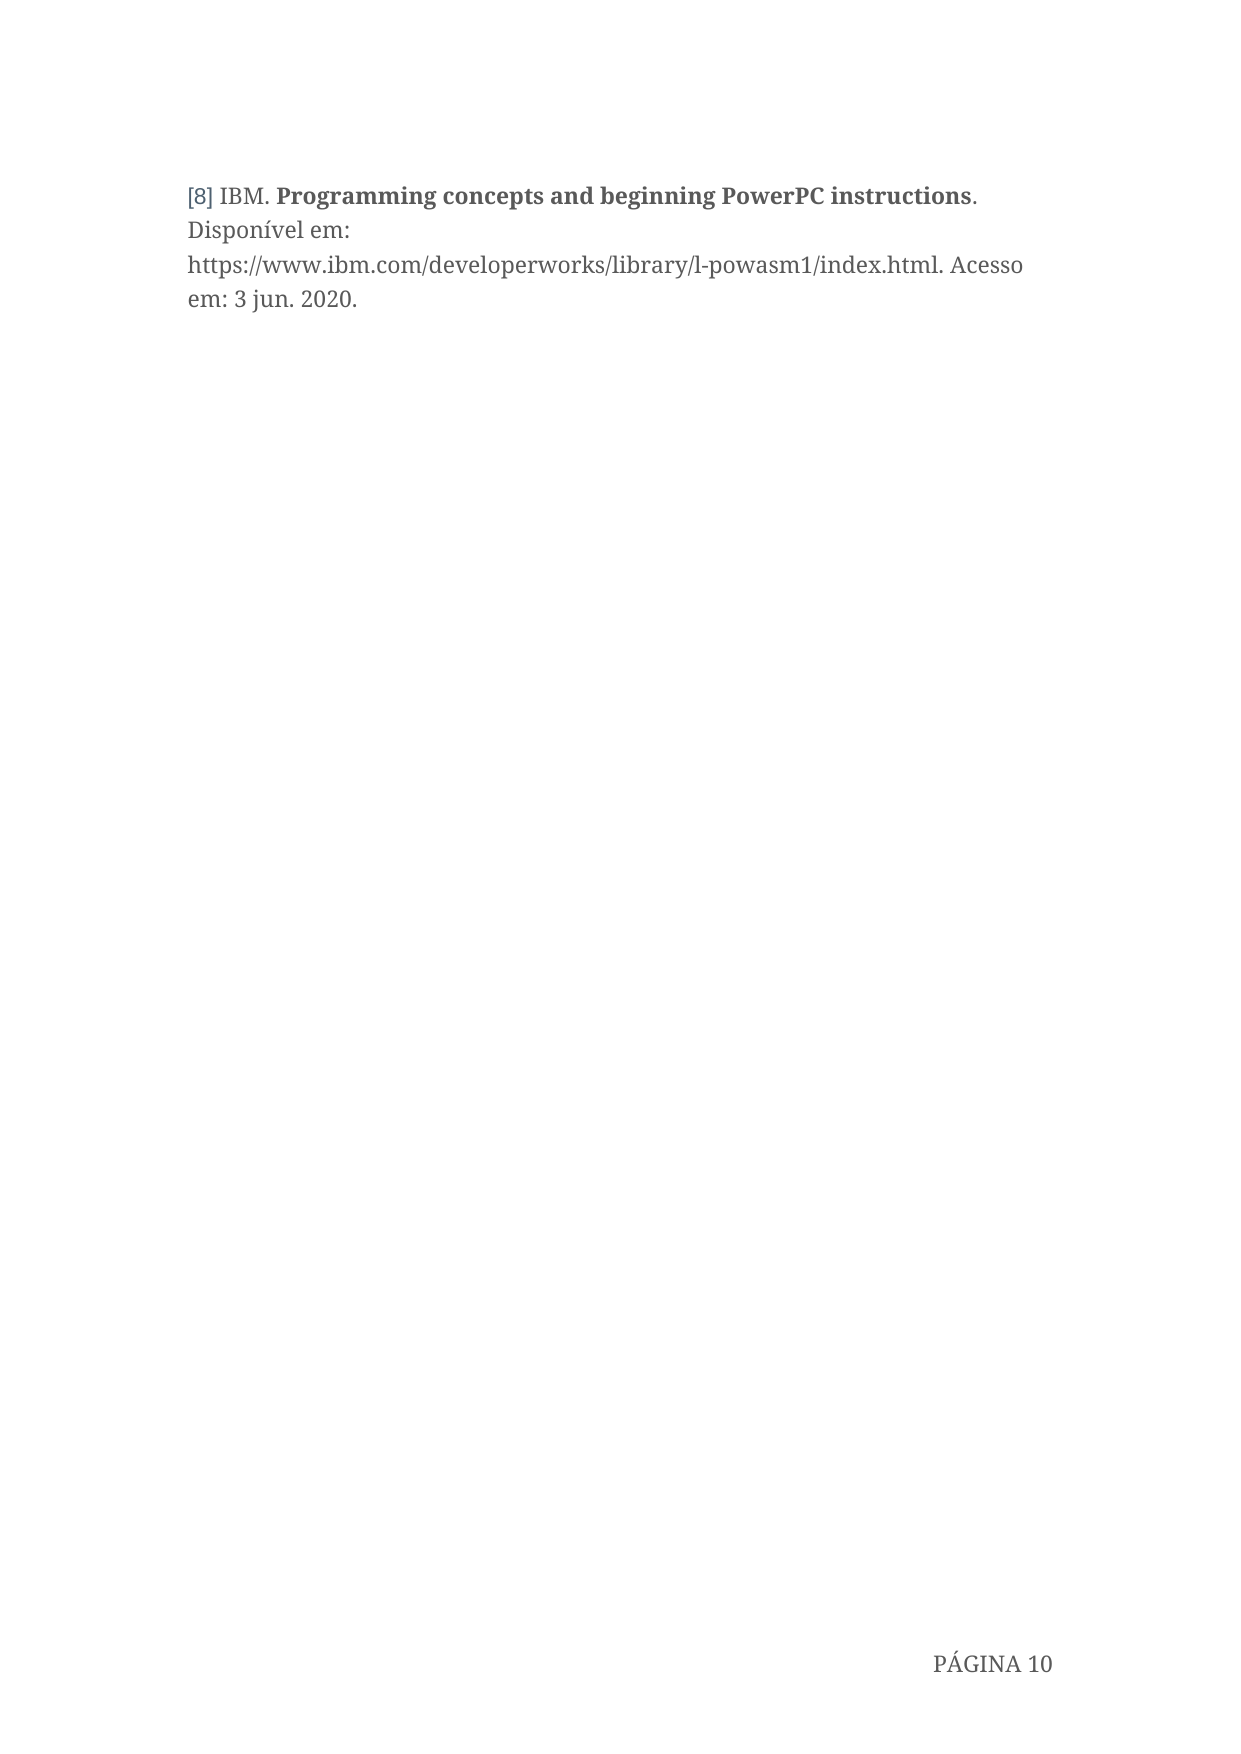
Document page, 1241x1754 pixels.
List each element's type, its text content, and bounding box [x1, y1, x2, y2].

text [8] IBM. Programming concepts and beginning PowerPC instructions. Disponível em: https://www.ibm.com/developerworks/library/l-powasm1/index.html. Acesso em: 3 jun. 2020. [187, 180, 1053, 314]
